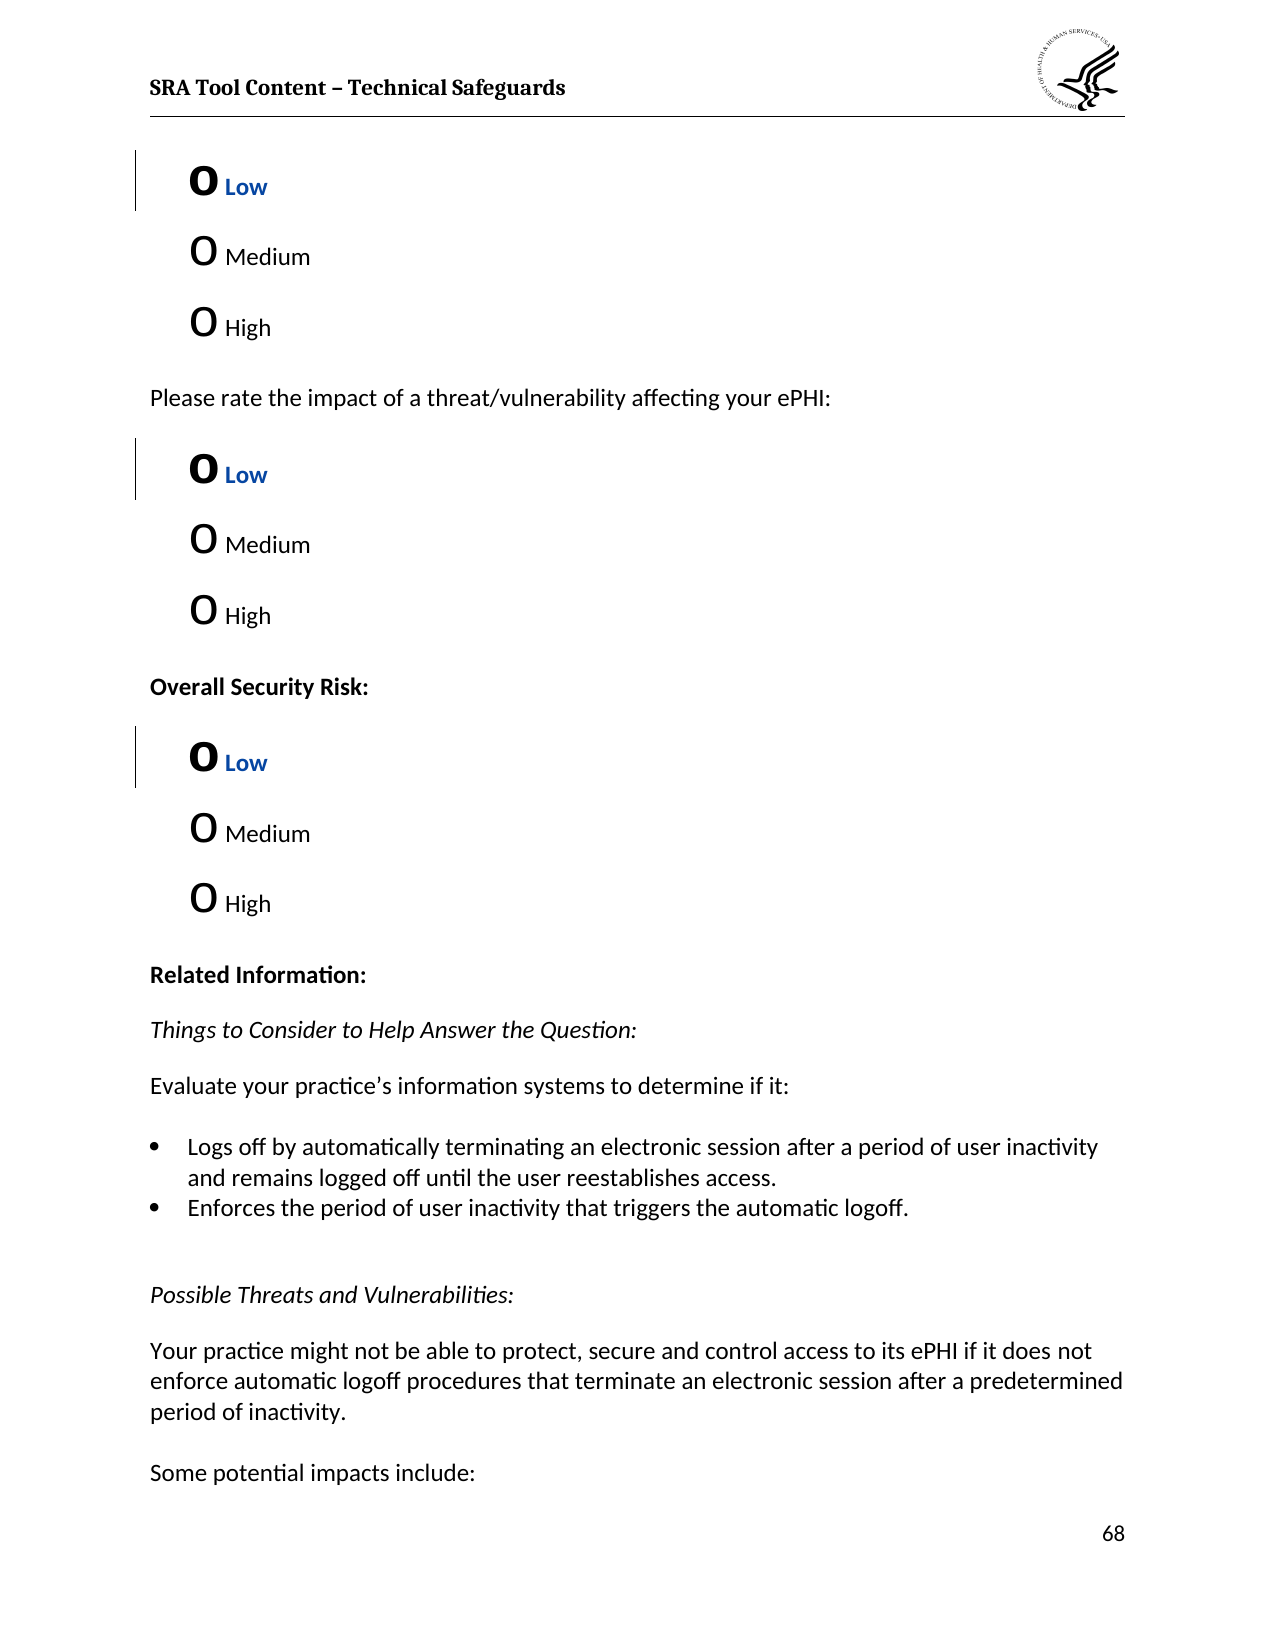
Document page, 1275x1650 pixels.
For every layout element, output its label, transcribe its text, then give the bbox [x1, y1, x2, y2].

text Things to Consider to Help Answer the Question: [150, 1015, 1125, 1045]
text Possible Threats and Vulnerabilities: [150, 1279, 1125, 1309]
list High [187, 867, 1125, 929]
picture [1037, 29, 1119, 111]
text Overall Security Risk: [150, 671, 1125, 701]
list Medium [187, 509, 1125, 570]
text Related Information: [150, 959, 1125, 989]
text Some potential impacts include: [150, 1457, 1125, 1487]
text Please rate the impact of a threat/vulnerability affecting your ePHI: [150, 382, 1125, 413]
text Evaluate your practice’s information systems to determine if it: [150, 1071, 1125, 1101]
list High [187, 579, 1125, 641]
list Medium [187, 797, 1125, 858]
list Enforces the period of user inactivity that triggers the automatic logoff. [150, 1193, 1125, 1223]
list Low [187, 438, 1125, 499]
list Low [187, 726, 1125, 788]
list High [187, 291, 1125, 352]
text Your practice might not be able to protect, secure and control access to its ePHI if it does not enforce automatic logoff procedures that terminate an electronic session after a predetermined period of inactivity. [150, 1335, 1125, 1426]
list Medium [187, 221, 1125, 282]
list Logs off by automatically terminating an electronic session after a period of user inactivity and remains logged off until the user reestablishes access. [150, 1132, 1125, 1193]
list Low [187, 150, 1125, 211]
